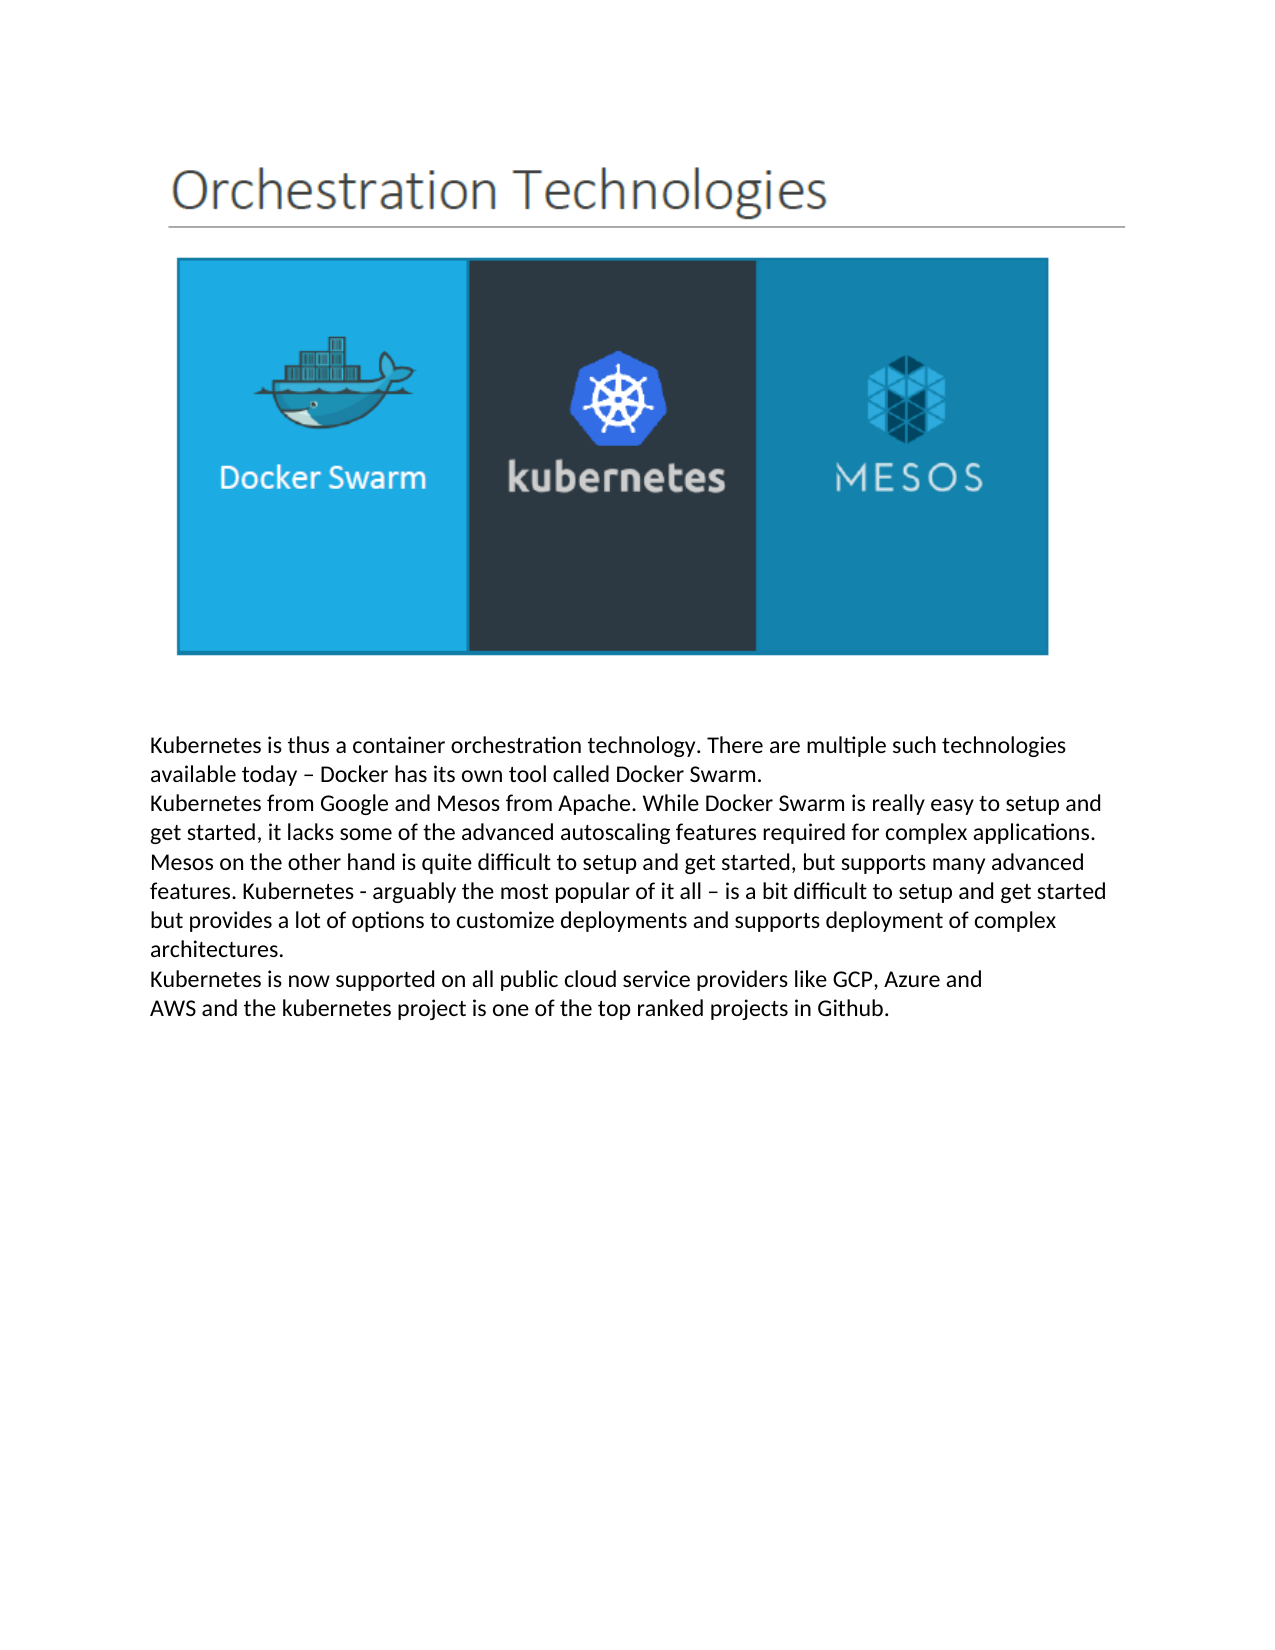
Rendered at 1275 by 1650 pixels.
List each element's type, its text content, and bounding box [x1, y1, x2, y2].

text Kubernetes from Google and Mesos from Apache. While Docker Swarm is really easy to setup and get started, it lacks some of the advanced autoscaling features required for complex applications. Mesos on the other hand is quite difficult to setup and get started, but supports many advanced features. Kubernetes - arguably the most popular of it all – is a bit difficult to setup and get started but provides a lot of options to customize deployments and supports deployment of complex architectures. [150, 788, 1125, 964]
text Kubernetes is thus a container orchestration technology. There are multiple such technologies available today – Docker has its own tool called Docker Swarm. [150, 730, 1125, 788]
text AWS and the kubernetes project is one of the top ranked projects in Github. [150, 993, 1125, 1022]
picture [150, 150, 1125, 664]
text Kubernetes is now supported on all public cloud service providers like GCP, Azure and [150, 964, 1125, 993]
